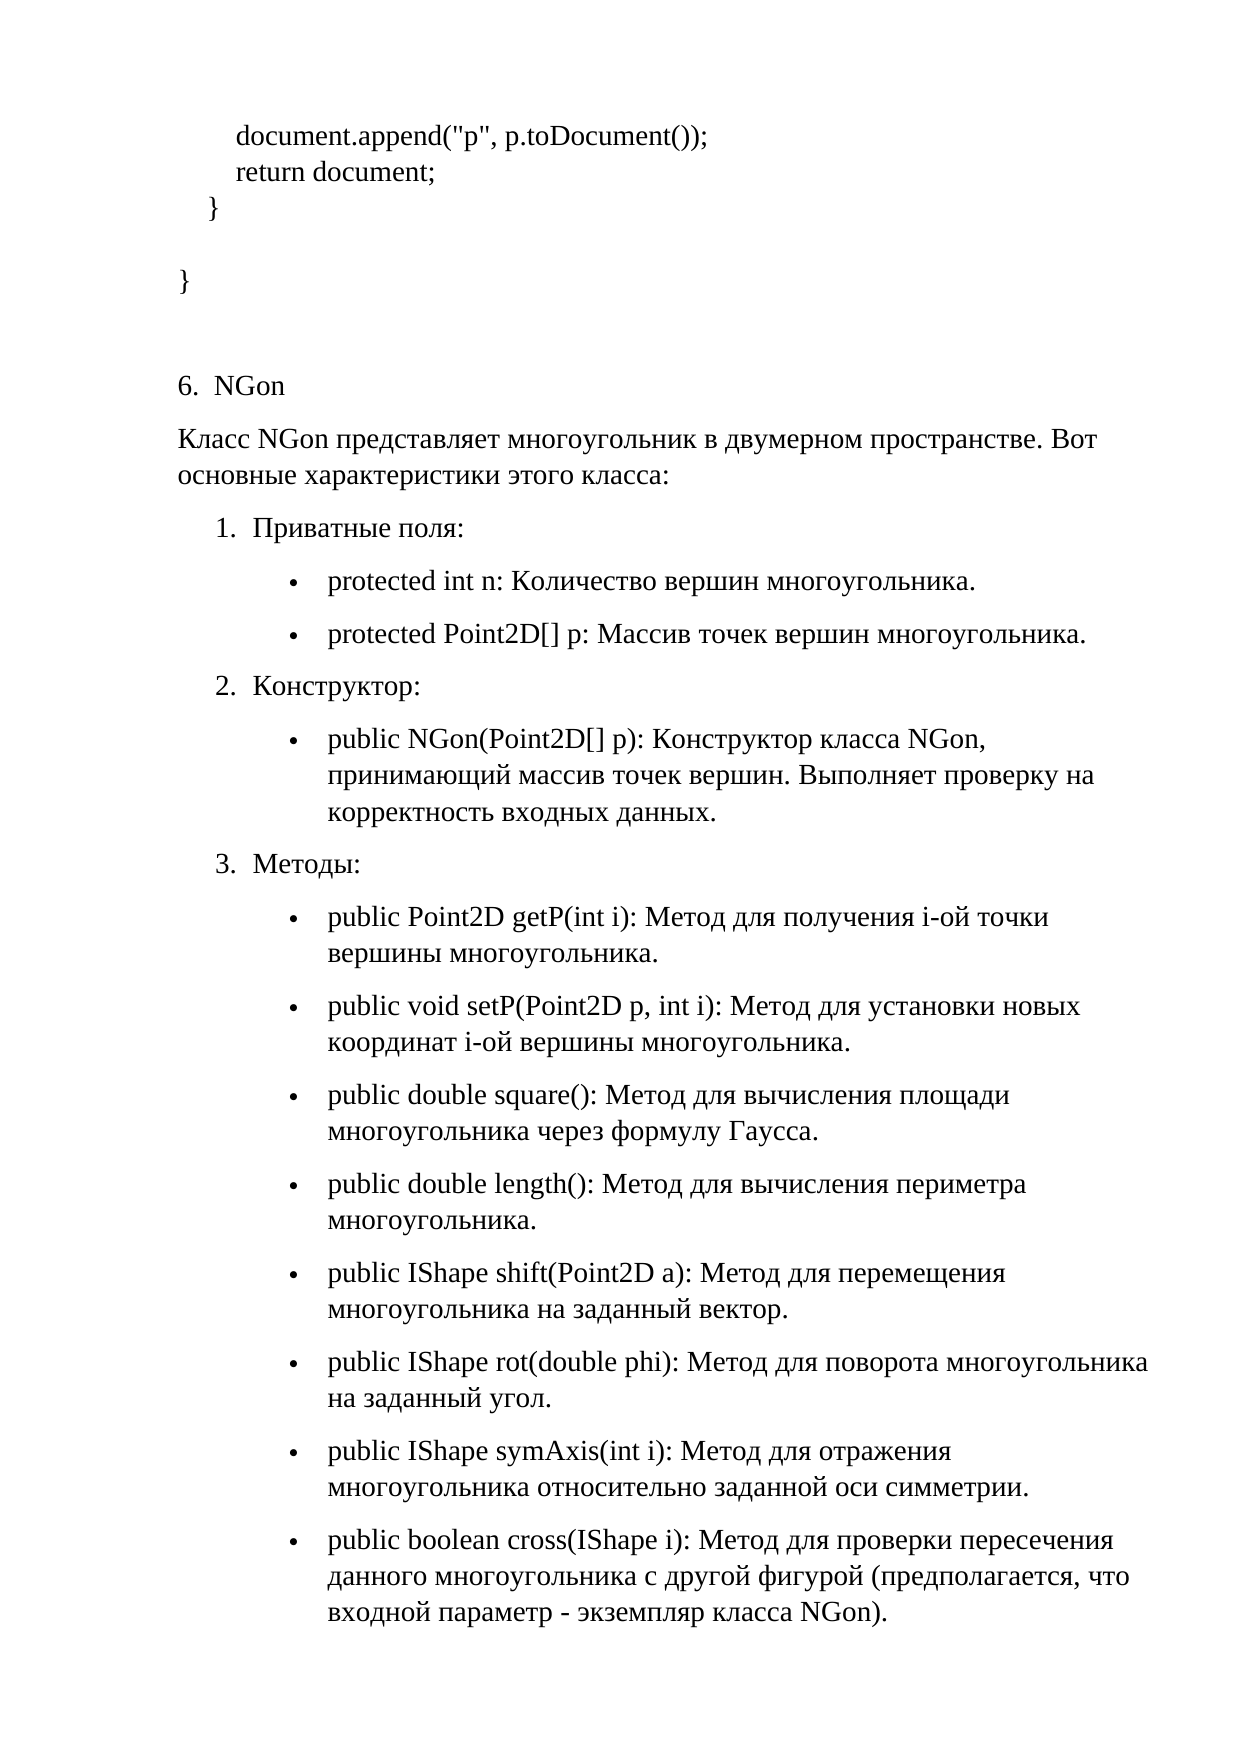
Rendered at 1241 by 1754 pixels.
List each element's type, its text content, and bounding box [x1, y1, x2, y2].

list Приватные поля: [215, 510, 1152, 544]
list public boolean cross(IShape i): Метод для проверки пересечения данного многоугольника с другой фигурой (предполагается, что входной параметр - экземпляр класса NGon). [290, 1522, 1152, 1628]
list public IShape shift(Point2D a): Метод для перемещения многоугольника на заданный вектор. [290, 1255, 1152, 1325]
text 6. NGon [177, 368, 1152, 402]
list public double square(): Метод для вычисления площади многоугольника через формулу Гаусса. [290, 1077, 1152, 1147]
list Методы: [215, 846, 1152, 880]
list public double length(): Метод для вычисления периметра многоугольника. [290, 1166, 1152, 1236]
list Конструктор: [215, 668, 1152, 702]
text Класс NGon представляет многоугольник в двумерном пространстве. Вот основные характеристики этого класса: [177, 421, 1152, 491]
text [177, 118, 1152, 296]
list public IShape rot(double phi): Метод для поворота многоугольника на заданный угол. [290, 1344, 1152, 1414]
list public NGon(Point2D[] p): Конструктор класса NGon, принимающий массив точек вершин. Выполняет проверку на корректность входных данных. [290, 721, 1152, 827]
list public Point2D getP(int i): Метод для получения i-ой точки вершины многоугольника. [290, 899, 1152, 969]
list public IShape symAxis(int i): Метод для отражения многоугольника относительно заданной оси симметрии. [290, 1433, 1152, 1503]
list protected int n: Количество вершин многоугольника. [290, 563, 1152, 596]
list protected Point2D[] p: Массив точек вершин многоугольника. [290, 616, 1152, 649]
list public void setP(Point2D p, int i): Метод для установки новых координат i-ой вершины многоугольника. [290, 988, 1152, 1058]
